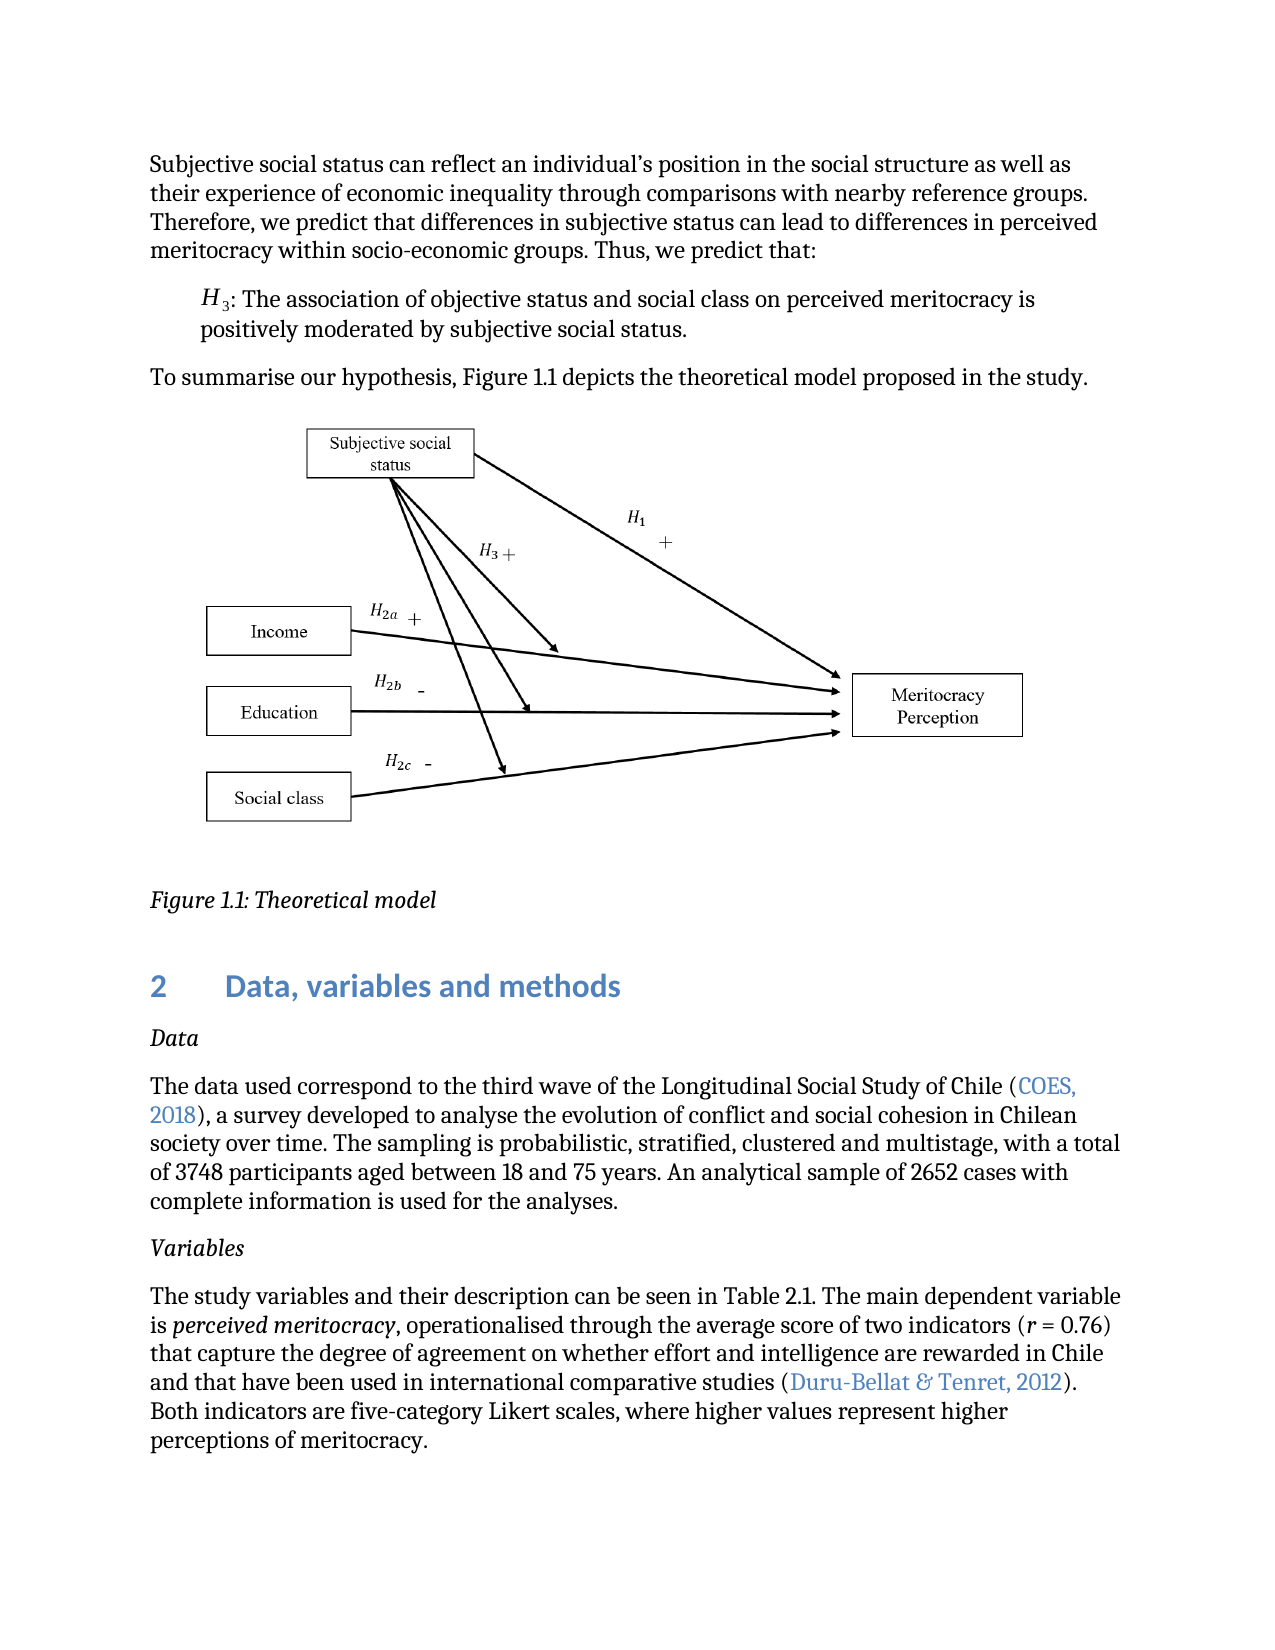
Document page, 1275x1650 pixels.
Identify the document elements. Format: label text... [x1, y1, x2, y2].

text : The association of objective status and social class on perceived meritocracy is positively moderated by subjective social status. [200, 284, 1075, 344]
text The study variables and their description can be seen in Table 2.1. The main dependent variable is perceived meritocracy, operationalised through the average score of two indicators (r = 0.76) that capture the degree of agreement on whether effort and intelligence are rewarded in Chile and that have been used in international comparative studies (Duru-Bellat & Tenret, 2012). Both indicators are five-category Likert scales, where higher values represent higher perceptions of meritocracy. [150, 1282, 1125, 1454]
subtitle 2 Data, variables and methods [150, 965, 1125, 1006]
text To summarise our hypothesis, Figure 1.1 depicts the theoretical model proposed in the study. [150, 363, 1125, 391]
picture [168, 410, 1044, 866]
text Variables [150, 1234, 1125, 1263]
text Data [150, 1024, 1125, 1053]
text The data used correspond to the third wave of the Longitudinal Social Study of Chile (COES, 2018), a survey developed to analyse the evolution of conflict and social cohesion in Chilean society over time. The sampling is probabilistic, stratified, clustered and multistage, with a total of 3748 participants aged between 18 and 75 years. An analytical sample of 2652 cases with complete information is used for the analyses. [150, 1072, 1125, 1216]
text Figure 1.1: Theoretical model [150, 886, 1125, 915]
